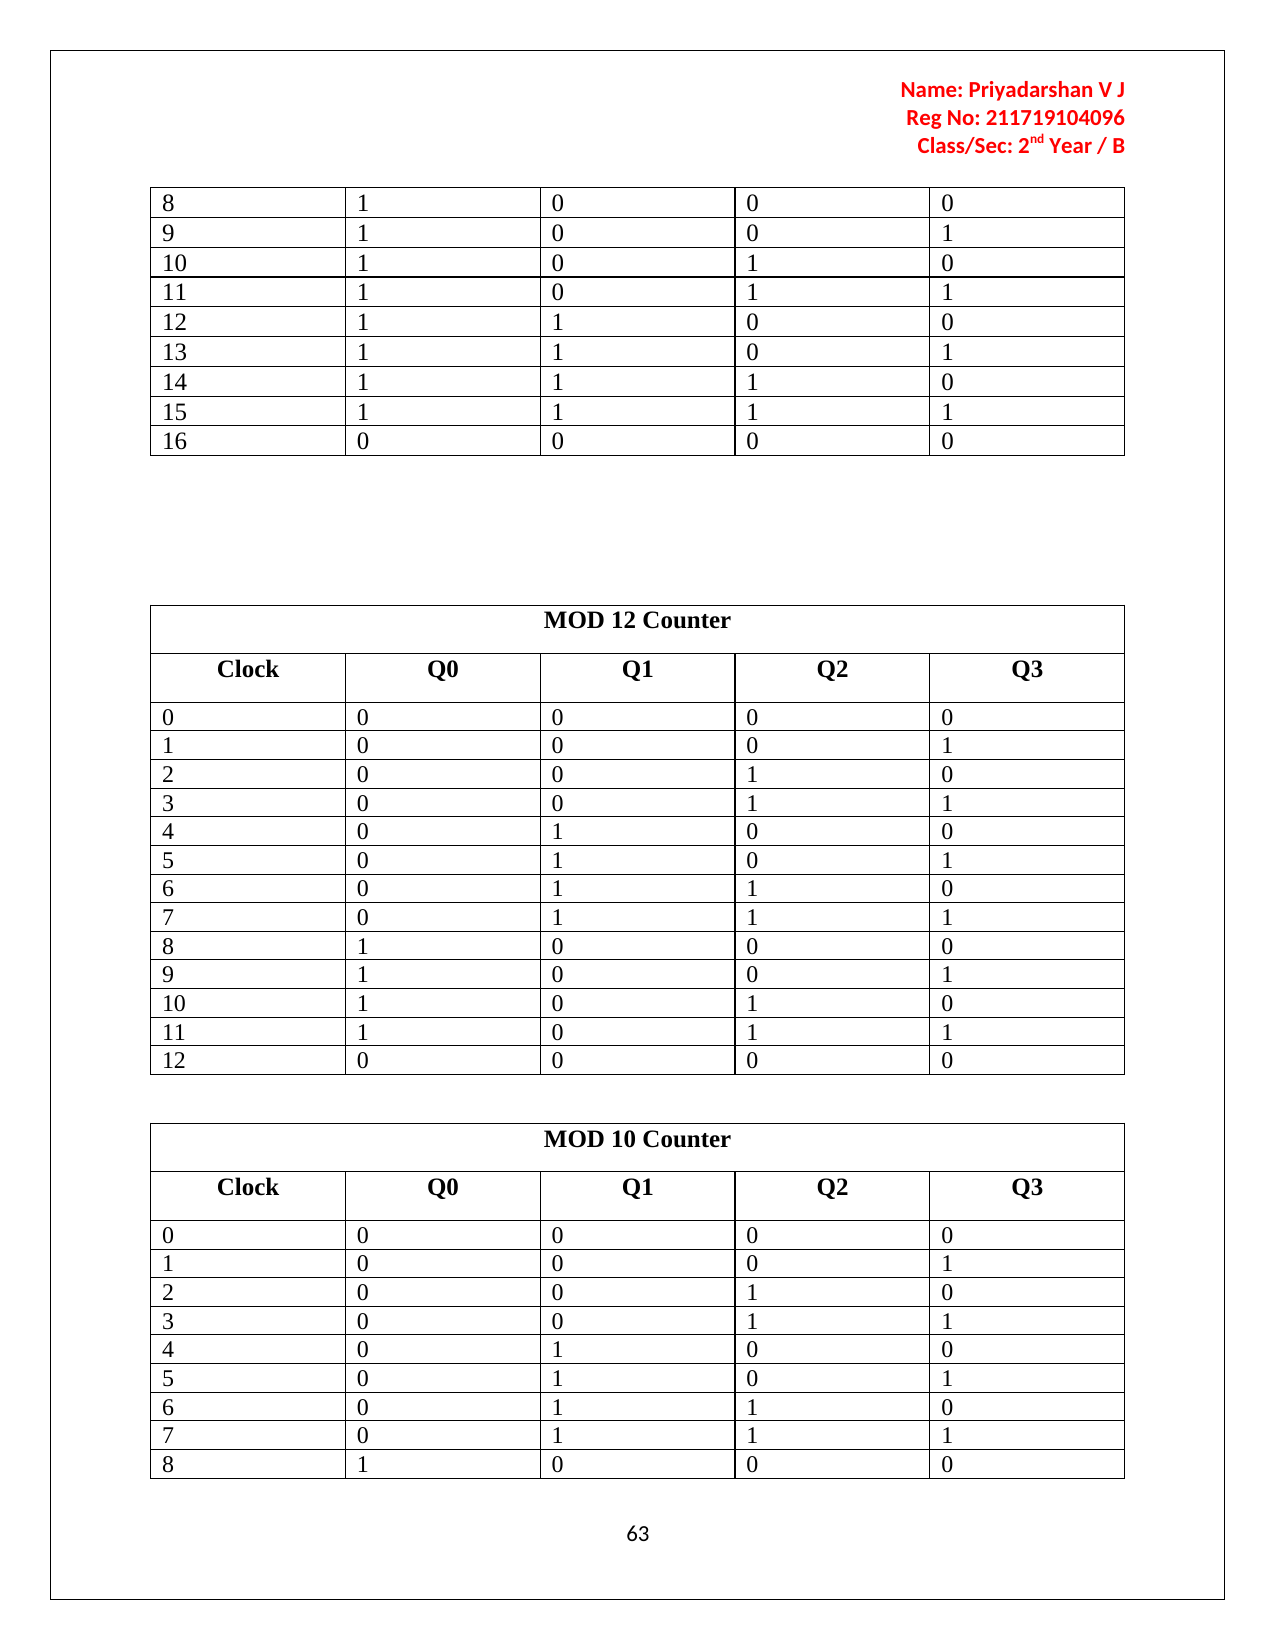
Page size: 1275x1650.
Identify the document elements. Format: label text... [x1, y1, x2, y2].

table_cell 0 [541, 789, 734, 816]
table_cell 0 [736, 218, 929, 247]
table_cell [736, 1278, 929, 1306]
table_cell 1 [541, 307, 734, 336]
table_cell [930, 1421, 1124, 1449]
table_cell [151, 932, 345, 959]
table_cell 0 [541, 760, 734, 787]
table_cell 0 [736, 337, 929, 366]
table_cell 1 [736, 875, 929, 902]
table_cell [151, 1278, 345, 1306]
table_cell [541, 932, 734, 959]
table_cell 3 [151, 789, 345, 816]
table_cell Q1 [541, 654, 734, 702]
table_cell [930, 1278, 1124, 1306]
table_cell 1 [930, 218, 1124, 247]
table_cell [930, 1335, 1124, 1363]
table_cell 0 [930, 248, 1124, 276]
table_cell 1 [736, 397, 929, 425]
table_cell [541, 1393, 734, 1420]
table_cell 15 [151, 397, 345, 425]
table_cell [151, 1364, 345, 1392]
table_cell 1 [736, 760, 929, 787]
table_cell 0 [346, 875, 540, 902]
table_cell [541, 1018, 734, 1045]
table_cell 13 [151, 337, 345, 366]
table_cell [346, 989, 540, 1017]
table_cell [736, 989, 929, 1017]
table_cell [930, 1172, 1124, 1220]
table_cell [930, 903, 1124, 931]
table_cell 1 [736, 278, 929, 306]
table_cell 0 [346, 817, 540, 845]
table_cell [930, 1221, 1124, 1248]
table_cell 4 [151, 817, 345, 845]
table_cell 8 [151, 188, 345, 217]
table_cell 1 [541, 397, 734, 425]
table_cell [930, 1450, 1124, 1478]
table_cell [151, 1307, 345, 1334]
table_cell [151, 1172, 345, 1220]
table_cell 1 [346, 397, 540, 425]
table_header MOD 12 Counter [151, 606, 1124, 653]
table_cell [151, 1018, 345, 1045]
table_cell Q0 [346, 654, 540, 702]
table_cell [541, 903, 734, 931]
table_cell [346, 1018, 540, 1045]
table_cell 0 [930, 703, 1124, 730]
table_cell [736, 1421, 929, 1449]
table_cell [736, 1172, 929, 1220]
table_cell 6 [151, 875, 345, 902]
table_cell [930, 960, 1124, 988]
table_cell 1 [346, 367, 540, 396]
table_cell 0 [541, 703, 734, 730]
table_cell 0 [736, 188, 929, 217]
table_cell 1 [930, 337, 1124, 366]
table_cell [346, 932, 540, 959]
table_cell 1 [930, 731, 1124, 759]
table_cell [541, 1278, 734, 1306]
table_cell 1 [736, 367, 929, 396]
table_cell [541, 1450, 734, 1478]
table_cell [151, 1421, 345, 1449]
table_cell Q2 [736, 654, 929, 702]
table_cell 0 [541, 248, 734, 276]
table_cell 1 [346, 248, 540, 276]
table_cell 0 [346, 789, 540, 816]
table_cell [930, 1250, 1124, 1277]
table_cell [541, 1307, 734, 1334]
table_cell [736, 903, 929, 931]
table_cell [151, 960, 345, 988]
table_cell 0 [736, 817, 929, 845]
table_cell 1 [541, 367, 734, 396]
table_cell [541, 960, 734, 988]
table_cell 1 [346, 337, 540, 366]
table_cell 1 [346, 218, 540, 247]
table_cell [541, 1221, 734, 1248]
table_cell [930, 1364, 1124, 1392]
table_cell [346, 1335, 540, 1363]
table_cell 0 [930, 188, 1124, 217]
table_cell 0 [930, 817, 1124, 845]
table_cell 11 [151, 278, 345, 306]
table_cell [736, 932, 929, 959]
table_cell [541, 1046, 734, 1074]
table_cell 1 [541, 337, 734, 366]
table_cell 9 [151, 218, 345, 247]
table_cell 1 [541, 875, 734, 902]
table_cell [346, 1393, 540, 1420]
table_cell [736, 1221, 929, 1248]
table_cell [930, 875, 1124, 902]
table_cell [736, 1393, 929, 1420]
table_cell 0 [930, 760, 1124, 787]
table_cell 10 [151, 248, 345, 276]
table_cell 0 [930, 426, 1124, 455]
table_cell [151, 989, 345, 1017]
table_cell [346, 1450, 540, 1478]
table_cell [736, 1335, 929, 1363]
table_cell 16 [151, 426, 345, 455]
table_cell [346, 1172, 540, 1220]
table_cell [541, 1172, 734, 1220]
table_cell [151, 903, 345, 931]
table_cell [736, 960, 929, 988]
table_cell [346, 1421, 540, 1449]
table_cell 0 [346, 760, 540, 787]
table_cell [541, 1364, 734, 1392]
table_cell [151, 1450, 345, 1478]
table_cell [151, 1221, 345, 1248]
table_cell 0 [541, 731, 734, 759]
table_cell 14 [151, 367, 345, 396]
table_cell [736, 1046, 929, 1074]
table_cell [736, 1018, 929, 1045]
table_cell 1 [930, 789, 1124, 816]
table_cell 0 [346, 426, 540, 455]
table_cell 0 [346, 731, 540, 759]
table_cell 1 [346, 188, 540, 217]
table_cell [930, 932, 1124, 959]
table_cell 1 [736, 789, 929, 816]
table_cell 0 [930, 307, 1124, 336]
table_cell 0 [541, 218, 734, 247]
table_cell 1 [930, 278, 1124, 306]
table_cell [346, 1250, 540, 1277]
table_cell 0 [541, 278, 734, 306]
table_cell 1 [346, 278, 540, 306]
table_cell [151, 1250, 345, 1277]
table_cell 2 [151, 760, 345, 787]
table_cell Clock [151, 654, 345, 702]
table_cell 1 [930, 846, 1124, 873]
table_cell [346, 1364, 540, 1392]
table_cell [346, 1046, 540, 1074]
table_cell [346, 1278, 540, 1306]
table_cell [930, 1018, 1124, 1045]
table_cell 0 [151, 703, 345, 730]
table_cell 1 [541, 817, 734, 845]
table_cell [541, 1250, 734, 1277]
table_cell Q3 [930, 654, 1124, 702]
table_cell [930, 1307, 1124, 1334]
table_cell 12 [151, 307, 345, 336]
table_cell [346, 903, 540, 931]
table_cell 0 [346, 703, 540, 730]
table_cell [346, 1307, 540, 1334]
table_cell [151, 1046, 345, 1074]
table_cell 0 [736, 426, 929, 455]
table_cell 1 [346, 307, 540, 336]
table_cell 0 [346, 846, 540, 873]
table_cell 0 [736, 307, 929, 336]
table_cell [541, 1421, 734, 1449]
table_cell 1 [736, 248, 929, 276]
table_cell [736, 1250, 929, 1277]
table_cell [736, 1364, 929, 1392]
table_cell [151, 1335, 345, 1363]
table_cell 0 [736, 703, 929, 730]
table_cell 1 [930, 397, 1124, 425]
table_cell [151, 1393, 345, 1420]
table_cell 0 [736, 731, 929, 759]
table_cell 1 [541, 846, 734, 873]
table_cell 1 [151, 731, 345, 759]
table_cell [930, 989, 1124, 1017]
table_cell 5 [151, 846, 345, 873]
table_cell 0 [541, 426, 734, 455]
table_cell 0 [541, 188, 734, 217]
table_cell 0 [930, 367, 1124, 396]
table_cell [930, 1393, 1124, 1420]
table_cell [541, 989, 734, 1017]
table_cell 0 [736, 846, 929, 873]
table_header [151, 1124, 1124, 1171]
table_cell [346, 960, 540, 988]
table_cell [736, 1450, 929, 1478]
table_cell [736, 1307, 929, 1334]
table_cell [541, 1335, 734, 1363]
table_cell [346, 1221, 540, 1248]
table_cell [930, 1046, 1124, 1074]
